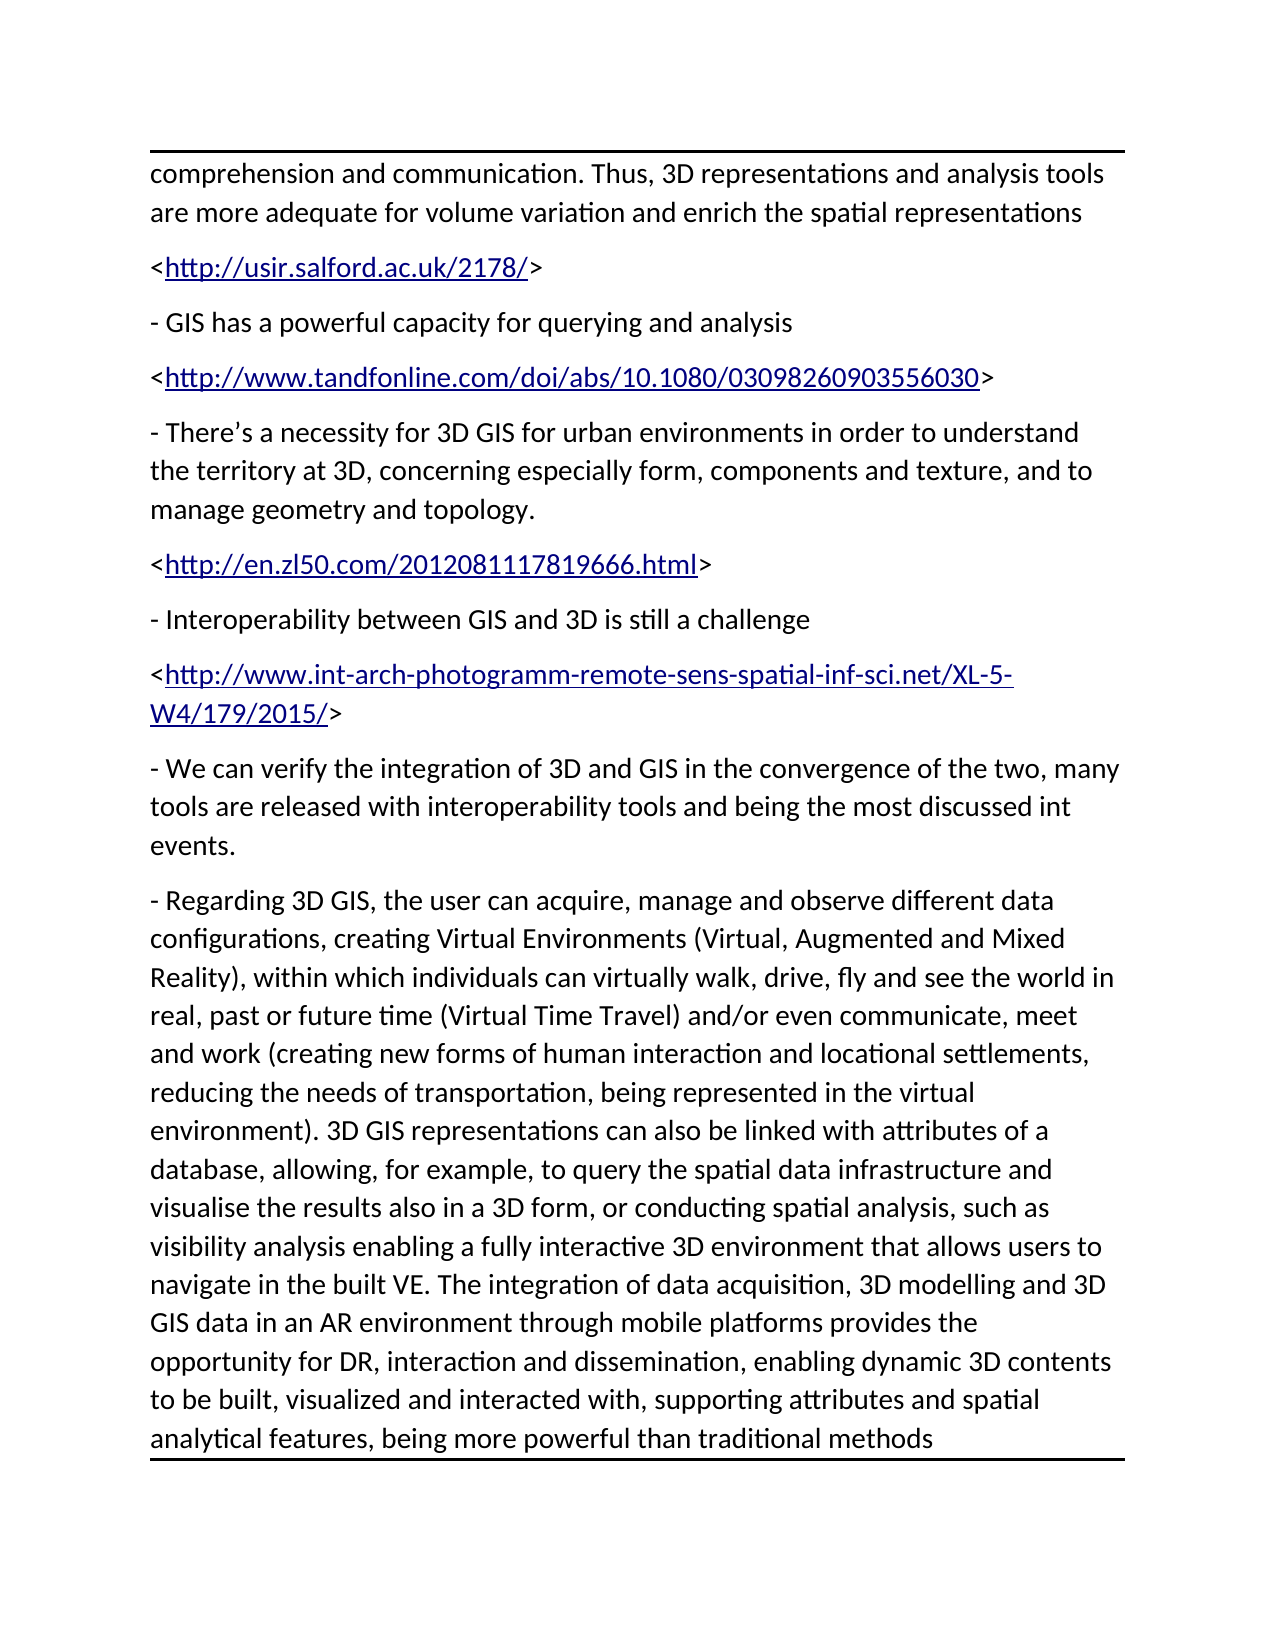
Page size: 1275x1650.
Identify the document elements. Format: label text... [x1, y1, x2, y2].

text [150, 153, 1125, 229]
text <http://www.int-arch-photogramm-remote-sens-spatial-inf-sci.net/XL-5-W4/179/2015/> [150, 651, 1125, 730]
text - Interoperability between GIS and 3D is still a challenge [150, 596, 1125, 637]
text - We can verify the integration of 3D and GIS in the convergence of the two, many tools are released with interoperability tools and being the most discussed int events. [150, 744, 1125, 862]
text <http://www.tandfonline.com/doi/abs/10.1080/03098260903556030> [150, 354, 1125, 394]
text - GIS has a powerful capacity for querying and analysis [150, 299, 1125, 339]
text - Regarding 3D GIS, the user can acquire, manage and observe different data configurations, creating Virtual Environments (Virtual, Augmented and Mixed Reality), within which individuals can virtually walk, drive, fly and see the world in real, past or future time (Virtual Time Travel) and/or even communicate, meet and work (creating new forms of human interaction and locational settlements, reducing the needs of transportation, being represented in the virtual environment). 3D GIS representations can also be linked with attributes of a database, allowing, for example, to query the spatial data infrastructure and visualise the results also in a 3D form, or conducting spatial analysis, such as visibility analysis enabling a fully interactive 3D environment that allows users to navigate in the built VE. The integration of data acquisition, 3D modelling and 3D GIS data in an AR environment through mobile platforms provides the opportunity for DR, interaction and dissemination, enabling dynamic 3D contents to be built, visualized and interacted with, supporting attributes and spatial analytical features, being more powerful than traditional methods [150, 877, 1125, 1458]
text - There’s a necessity for 3D GIS for urban environments in order to understand the territory at 3D, concerning especially form, components and texture, and to manage geometry and topology. [150, 409, 1125, 527]
text <http://en.zl50.com/2012081117819666.html> [150, 541, 1125, 582]
text <http://usir.salford.ac.uk/2178/> [150, 243, 1125, 284]
